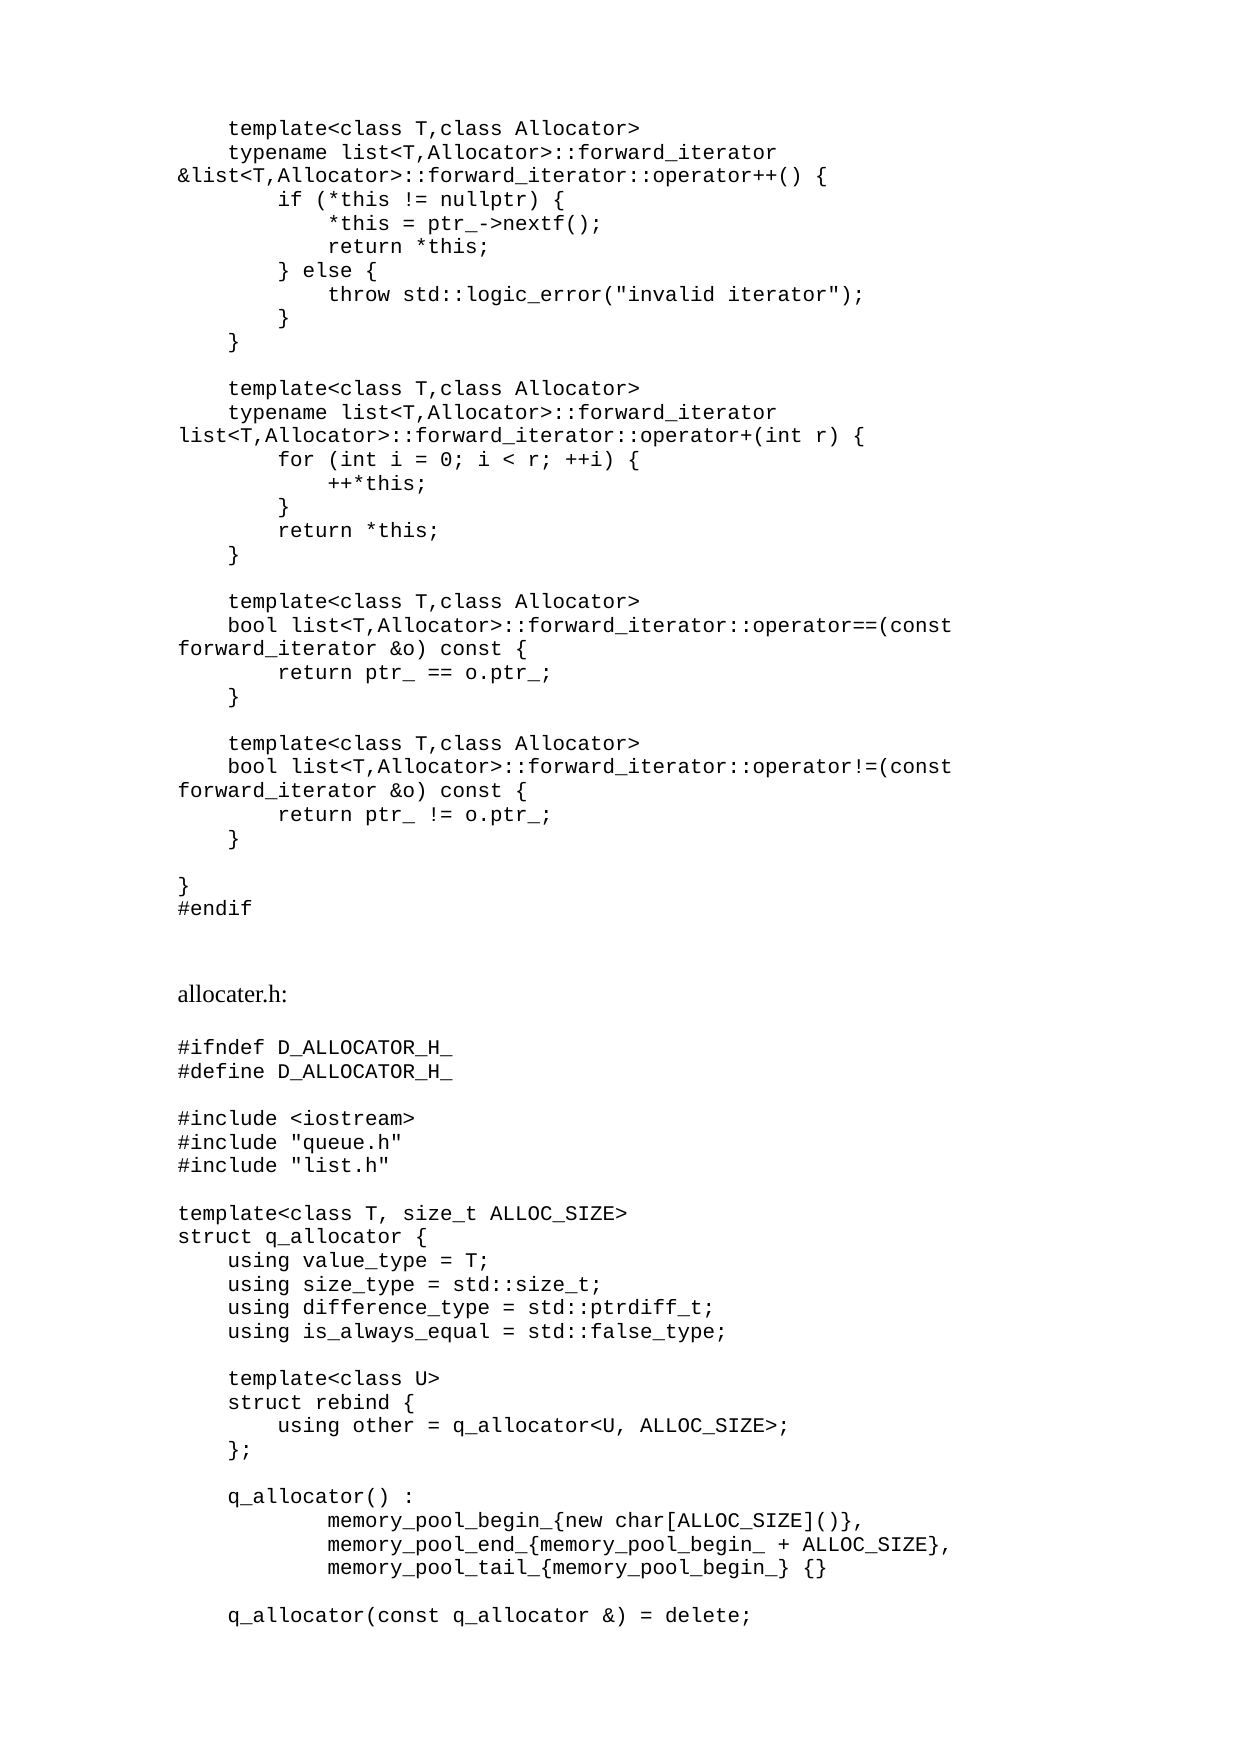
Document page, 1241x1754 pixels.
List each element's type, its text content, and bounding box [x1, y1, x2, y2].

text } [177, 544, 1152, 567]
text } else { [177, 260, 1152, 284]
text template<class T,class Allocator> [177, 378, 1152, 402]
text return ptr_ != o.ptr_; [177, 804, 1152, 827]
text #include "list.h" [177, 1155, 1152, 1179]
text #include <iostream> [177, 1108, 1152, 1132]
text if (*this != nullptr) { [177, 189, 1152, 213]
text ++*this; [177, 473, 1152, 496]
text bool list<T,Allocator>::forward_iterator::operator==(const forward_iterator &o) const { [177, 615, 1152, 662]
text } [177, 331, 1152, 354]
text return *this; [177, 236, 1152, 260]
text q_allocator() : [177, 1486, 1152, 1510]
text bool list<T,Allocator>::forward_iterator::operator!=(const forward_iterator &o) const { [177, 757, 1152, 804]
text #endif [177, 898, 1152, 922]
text template<class T, size_t ALLOC_SIZE> [177, 1203, 1152, 1226]
text memory_pool_begin_{new char[ALLOC_SIZE]()}, [177, 1510, 1152, 1534]
text struct q_allocator { [177, 1226, 1152, 1250]
text q_allocator(const q_allocator &) = delete; [177, 1604, 1152, 1628]
text } [177, 496, 1152, 520]
text template<class T,class Allocator> [177, 118, 1152, 142]
text using value_type = T; [177, 1250, 1152, 1273]
text using other = q_allocator<U, ALLOC_SIZE>; [177, 1415, 1152, 1439]
text #ifndef D_ALLOCATOR_H_ [177, 1037, 1152, 1061]
text throw std::logic_error("invalid iterator"); [177, 284, 1152, 307]
text template<class T,class Allocator> [177, 591, 1152, 615]
text } [177, 875, 1152, 898]
text } [177, 827, 1152, 851]
text *this = ptr_->nextf(); [177, 213, 1152, 236]
text } [177, 307, 1152, 331]
text allocater.h: [177, 979, 1152, 1008]
text #define D_ALLOCATOR_H_ [177, 1061, 1152, 1084]
text template<class T,class Allocator> [177, 733, 1152, 757]
text return *this; [177, 520, 1152, 544]
text struct rebind { [177, 1392, 1152, 1415]
text typename list<T,Allocator>::forward_iterator list<T,Allocator>::forward_iterator::operator+(int r) { [177, 402, 1152, 449]
text memory_pool_end_{memory_pool_begin_ + ALLOC_SIZE}, [177, 1534, 1152, 1557]
text memory_pool_tail_{memory_pool_begin_} {} [177, 1557, 1152, 1581]
text }; [177, 1439, 1152, 1463]
text using difference_type = std::ptrdiff_t; [177, 1297, 1152, 1321]
text } [177, 686, 1152, 709]
text using is_always_equal = std::false_type; [177, 1321, 1152, 1344]
text return ptr_ == o.ptr_; [177, 662, 1152, 686]
text #include "queue.h" [177, 1132, 1152, 1155]
text using size_type = std::size_t; [177, 1273, 1152, 1297]
text for (int i = 0; i < r; ++i) { [177, 449, 1152, 473]
text template<class U> [177, 1368, 1152, 1392]
text typename list<T,Allocator>::forward_iterator &list<T,Allocator>::forward_iterator::operator++() { [177, 142, 1152, 189]
